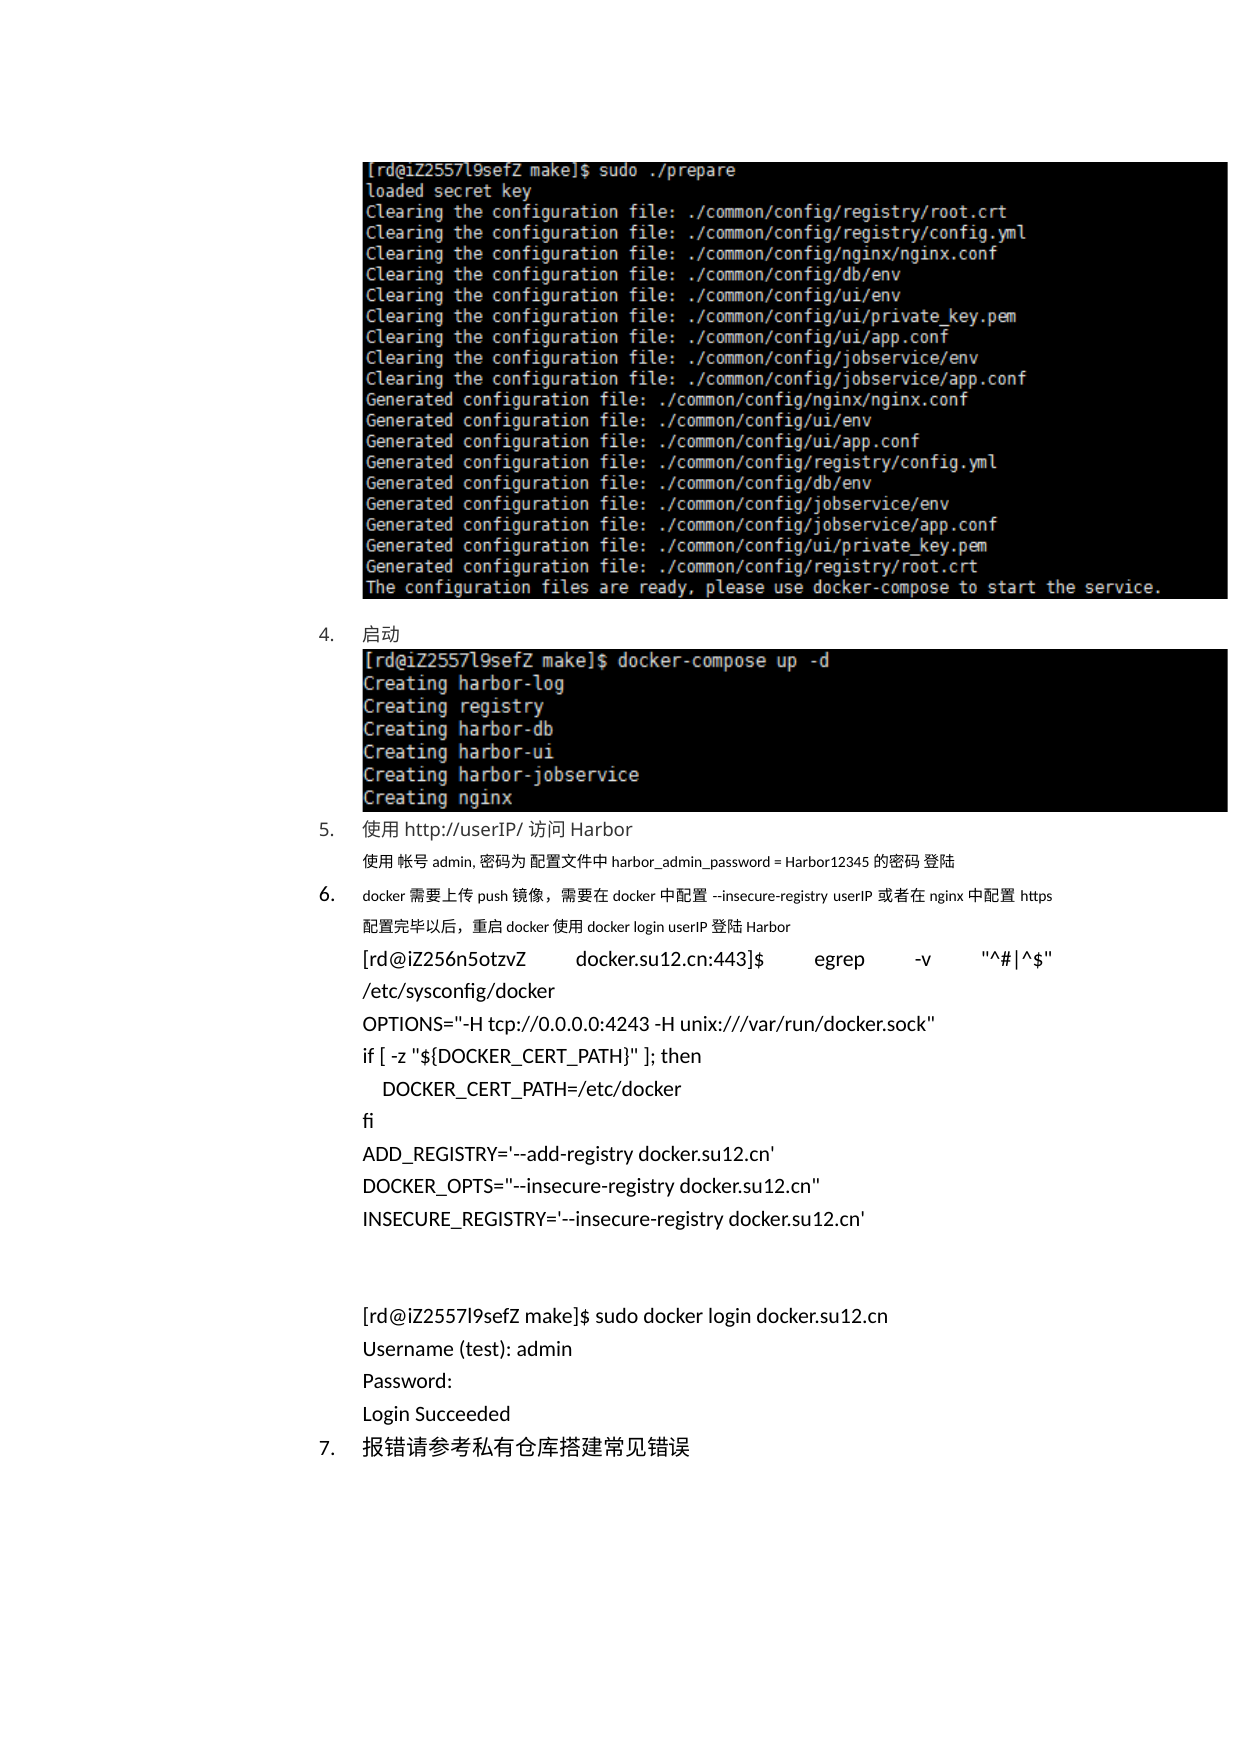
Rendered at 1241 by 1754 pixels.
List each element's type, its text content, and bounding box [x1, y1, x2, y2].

list 使用 http://userIP/ 访问 Harbor [319, 812, 1053, 844]
text DOCKER_CERT_PATH=/etc/docker [362, 1072, 1053, 1104]
text OPTIONS="-H tcp://0.0.0.0:4243 -H unix:///var/run/docker.sock" [362, 1007, 1053, 1039]
text Username (test): admin [362, 1332, 1053, 1364]
list docker需要上传push镜像，需要在docker中配置 --insecure-registry userIP 或者在nginx中配置 https配置完毕以后，重启docker使用 docker login userIP 登陆 Harbor [319, 877, 1053, 942]
text Password: [362, 1364, 1053, 1397]
text if [ -z "${DOCKER_CERT_PATH}" ]; then [362, 1039, 1053, 1072]
list 报错请参考私有仓库搭建常见错误 [319, 1429, 1053, 1462]
text ADD_REGISTRY='--add-registry docker.su12.cn' [362, 1137, 1053, 1169]
text DOCKER_OPTS="--insecure-registry docker.su12.cn" [362, 1169, 1053, 1202]
picture [362, 162, 1228, 599]
text INSECURE_REGISTRY='--insecure-registry docker.su12.cn' [362, 1202, 1053, 1234]
list 启动 [319, 617, 1053, 649]
text 使用 帐号 admin, 密码为 配置文件中 harbor_admin_password = Harbor12345 的密码 登陆 [362, 844, 1053, 877]
text Login Succeeded [362, 1397, 1053, 1429]
text fi [362, 1104, 1053, 1137]
text [rd@iZ256n5otzvZ docker.su12.cn:443]$ egrep -v "^#|^$" /etc/sysconfig/docker [362, 942, 1053, 1007]
text [rd@iZ2557l9sefZ make]$ sudo docker login docker.su12.cn [362, 1299, 1053, 1332]
picture [362, 649, 1228, 812]
